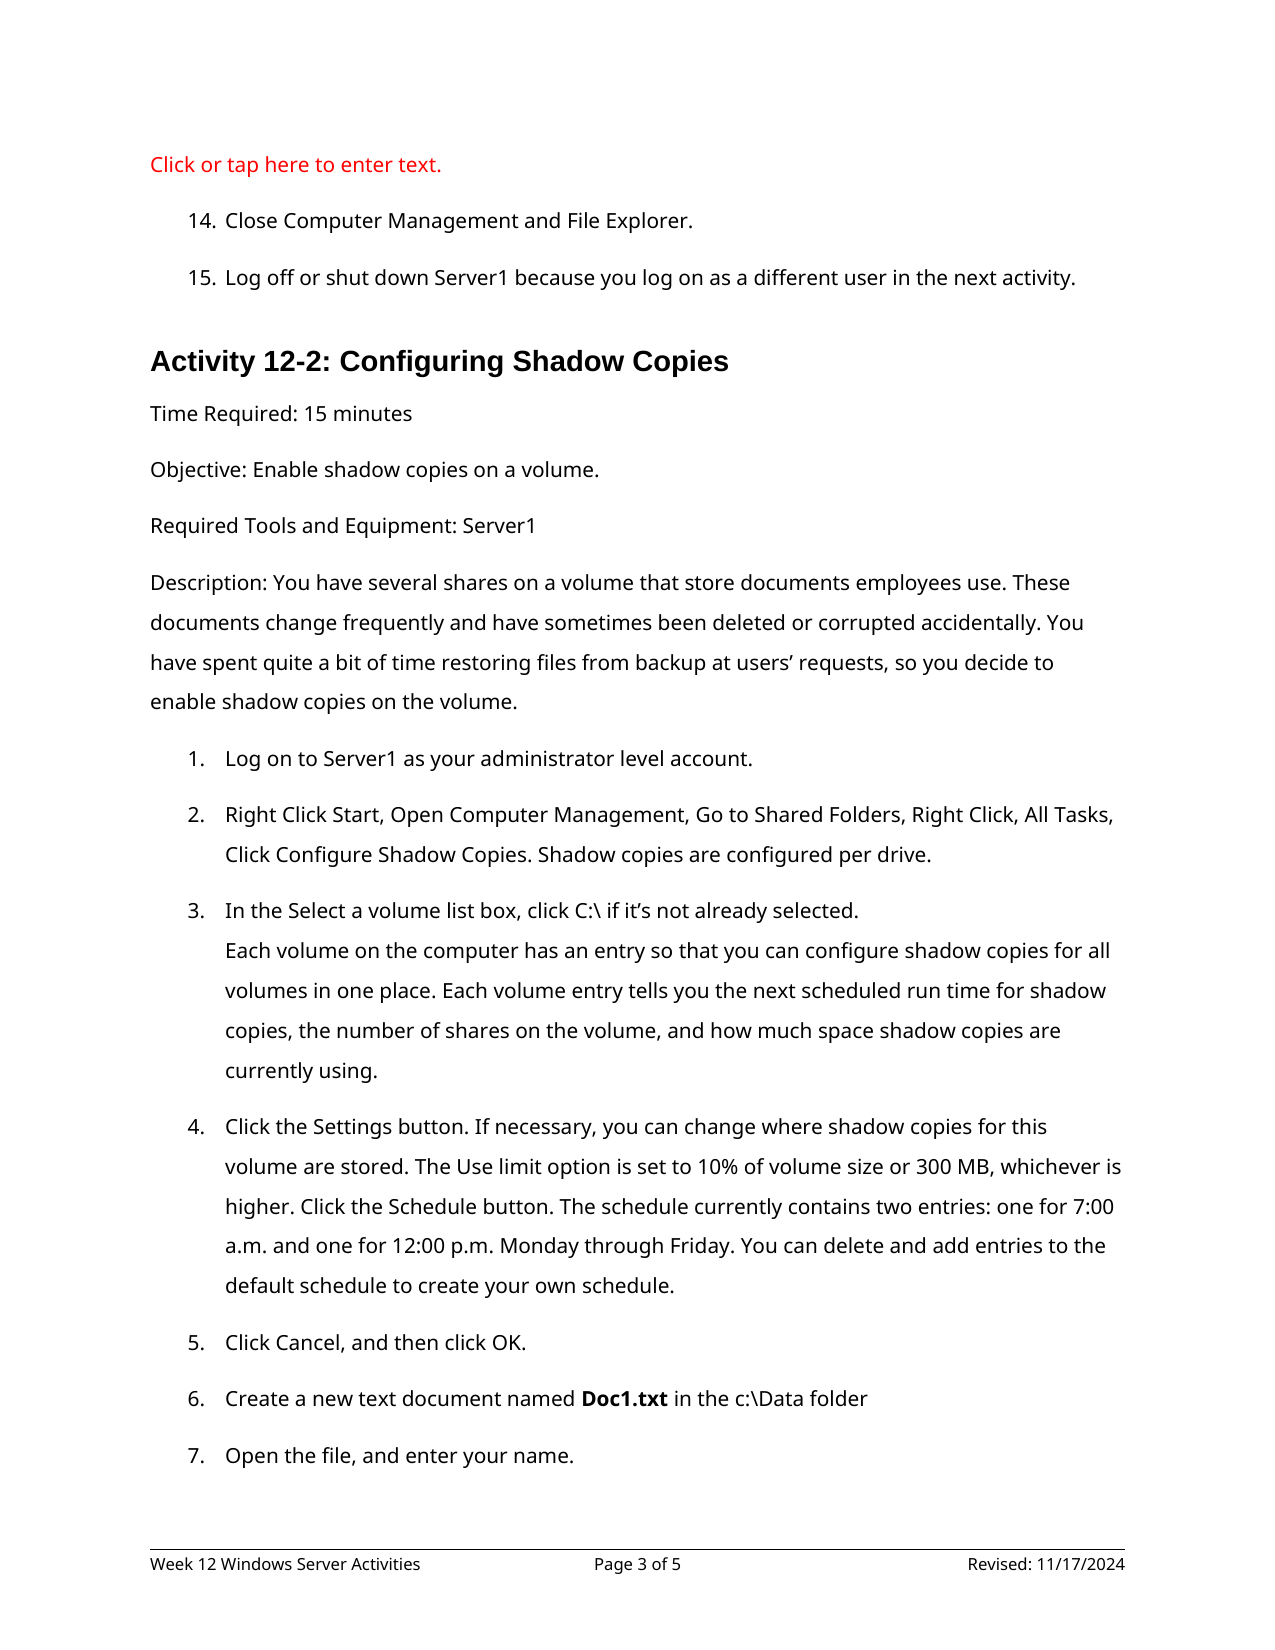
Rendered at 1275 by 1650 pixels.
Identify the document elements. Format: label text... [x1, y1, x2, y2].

text Description: You have several shares on a volume that store documents employees use. These documents change frequently and have sometimes been deleted or corrupted accidentally. You have spent quite a bit of time restoring files from backup at users’ requests, so you decide to enable shadow copies on the volume. [150, 568, 1125, 716]
list In the Select a volume list box, click C:\ if it’s not already selected. Each volume on the computer has an entry so that you can configure shadow copies for all volumes in one place. Each volume entry tells you the next scheduled run time for shadow copies, the number of shares on the volume, and how much space shadow copies are currently using. [187, 897, 1125, 1084]
list Right Click Start, Open Computer Management, Go to Shared Folders, Right Click, All Tasks, Click Configure Shadow Copies. Shadow copies are configured per drive. [187, 800, 1125, 869]
list Log off or shut down Server1 because you log on as a different user in the next activity. [187, 263, 1125, 291]
text Required Tools and Equipment: Server1 [150, 512, 1125, 540]
text Time Required: 15 minutes [150, 399, 1125, 427]
list Open the file, and enter your name. [187, 1441, 1125, 1469]
list Click the Settings button. If necessary, you can change where shadow copies for this volume are stored. The Use limit option is set to 10% of volume size or 300 MB, whichever is higher. Click the Schedule button. The schedule currently contains two entries: one for 7:00 a.m. and one for 12:00 p.m. Monday through Friday. You can delete and add entries to the default schedule to create your own schedule. [187, 1112, 1125, 1300]
subtitle Activity 12-2: Configuring Shadow Copies [150, 344, 1125, 378]
text Objective: Enable shadow copies on a volume. [150, 455, 1125, 484]
list Close Computer Management and File Explorer. [187, 206, 1125, 235]
list Create a new text document named Doc1.txt in the c:\Data folder [187, 1384, 1125, 1413]
list Click Cancel, and then click OK. [187, 1328, 1125, 1356]
list Log on to Server1 as your administrator level account. [187, 744, 1125, 772]
